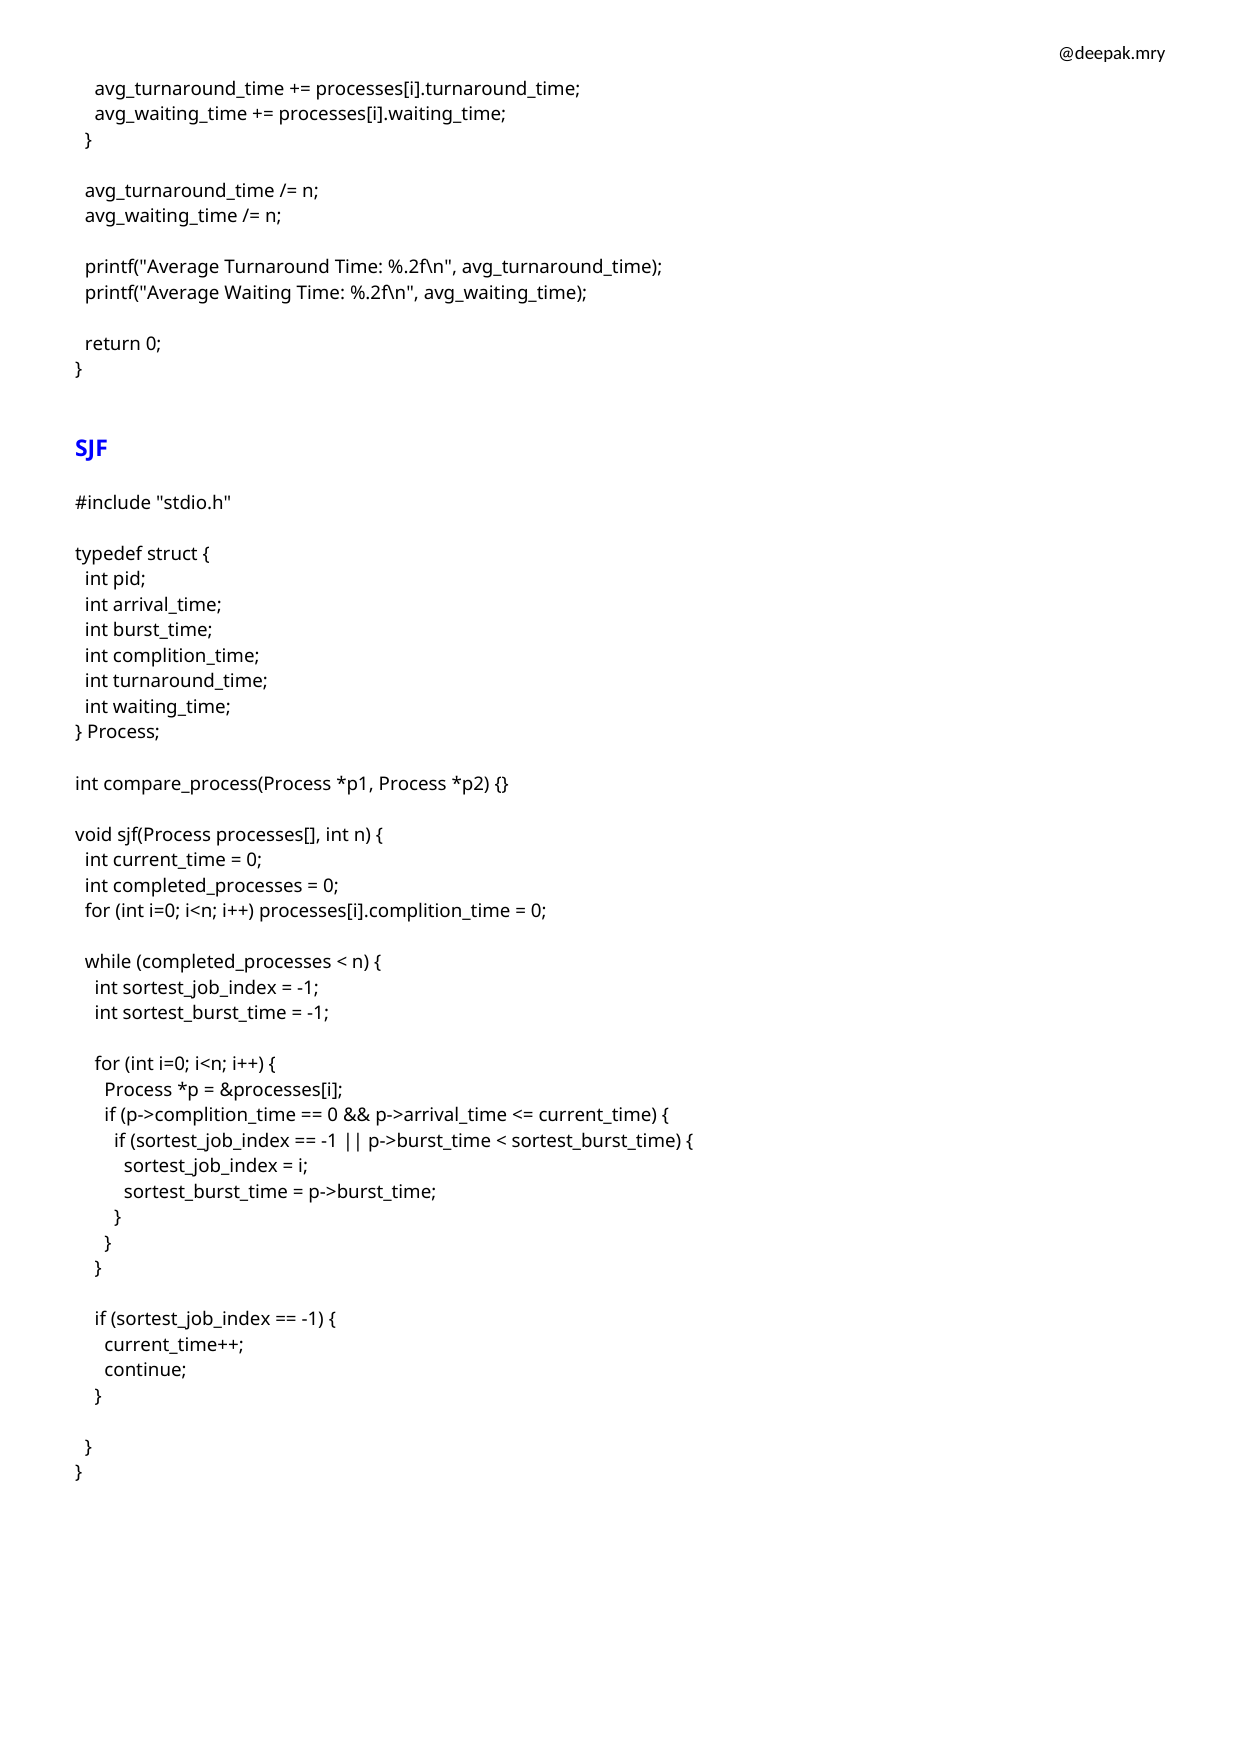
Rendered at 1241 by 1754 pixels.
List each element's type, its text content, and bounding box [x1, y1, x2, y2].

text if (p->complition_time == 0 && p->arrival_time <= current_time) { [75, 1102, 1165, 1127]
text if (sortest_job_index == -1) { [75, 1306, 1165, 1331]
text avg_turnaround_time /= n; [75, 177, 1165, 203]
text } [75, 1204, 1165, 1229]
text int pid; [75, 566, 1165, 591]
text } [75, 1382, 1165, 1408]
text for (int i=0; i<n; i++) processes[i].complition_time = 0; [75, 897, 1165, 923]
text for (int i=0; i<n; i++) { [75, 1051, 1165, 1076]
text sortest_job_index = i; [75, 1153, 1165, 1178]
text continue; [75, 1357, 1165, 1382]
text int complition_time; [75, 642, 1165, 668]
text printf("Average Turnaround Time: %.2f\n", avg_turnaround_time); [75, 254, 1165, 279]
text int turnaround_time; [75, 668, 1165, 693]
text SJF [75, 432, 1165, 463]
text if (sortest_job_index == -1 || p->burst_time < sortest_burst_time) { [75, 1127, 1165, 1153]
text } [75, 1255, 1165, 1280]
text int waiting_time; [75, 693, 1165, 719]
text typedef struct { [75, 540, 1165, 566]
text int sortest_job_index = -1; [75, 974, 1165, 999]
text void sjf(Process processes[], int n) { [75, 821, 1165, 846]
text int compare_process(Process *p1, Process *p2) {} [75, 770, 1165, 795]
text } [75, 1459, 1165, 1484]
text int completed_processes = 0; [75, 872, 1165, 897]
text int burst_time; [75, 617, 1165, 642]
text printf("Average Waiting Time: %.2f\n", avg_waiting_time); [75, 279, 1165, 305]
text avg_waiting_time += processes[i].waiting_time; [75, 101, 1165, 126]
text return 0; [75, 330, 1165, 356]
text while (completed_processes < n) { [75, 948, 1165, 974]
text int sortest_burst_time = -1; [75, 999, 1165, 1025]
text avg_waiting_time /= n; [75, 203, 1165, 228]
text int arrival_time; [75, 591, 1165, 617]
text #include "stdio.h" [75, 489, 1165, 514]
text } [75, 1229, 1165, 1255]
text avg_turnaround_time += processes[i].turnaround_time; [75, 75, 1165, 101]
text Process *p = &processes[i]; [75, 1076, 1165, 1102]
text } [75, 126, 1165, 152]
text } [75, 356, 1165, 381]
text int current_time = 0; [75, 846, 1165, 872]
text sortest_burst_time = p->burst_time; [75, 1178, 1165, 1204]
text } [75, 1433, 1165, 1459]
text current_time++; [75, 1331, 1165, 1357]
text } Process; [75, 719, 1165, 744]
